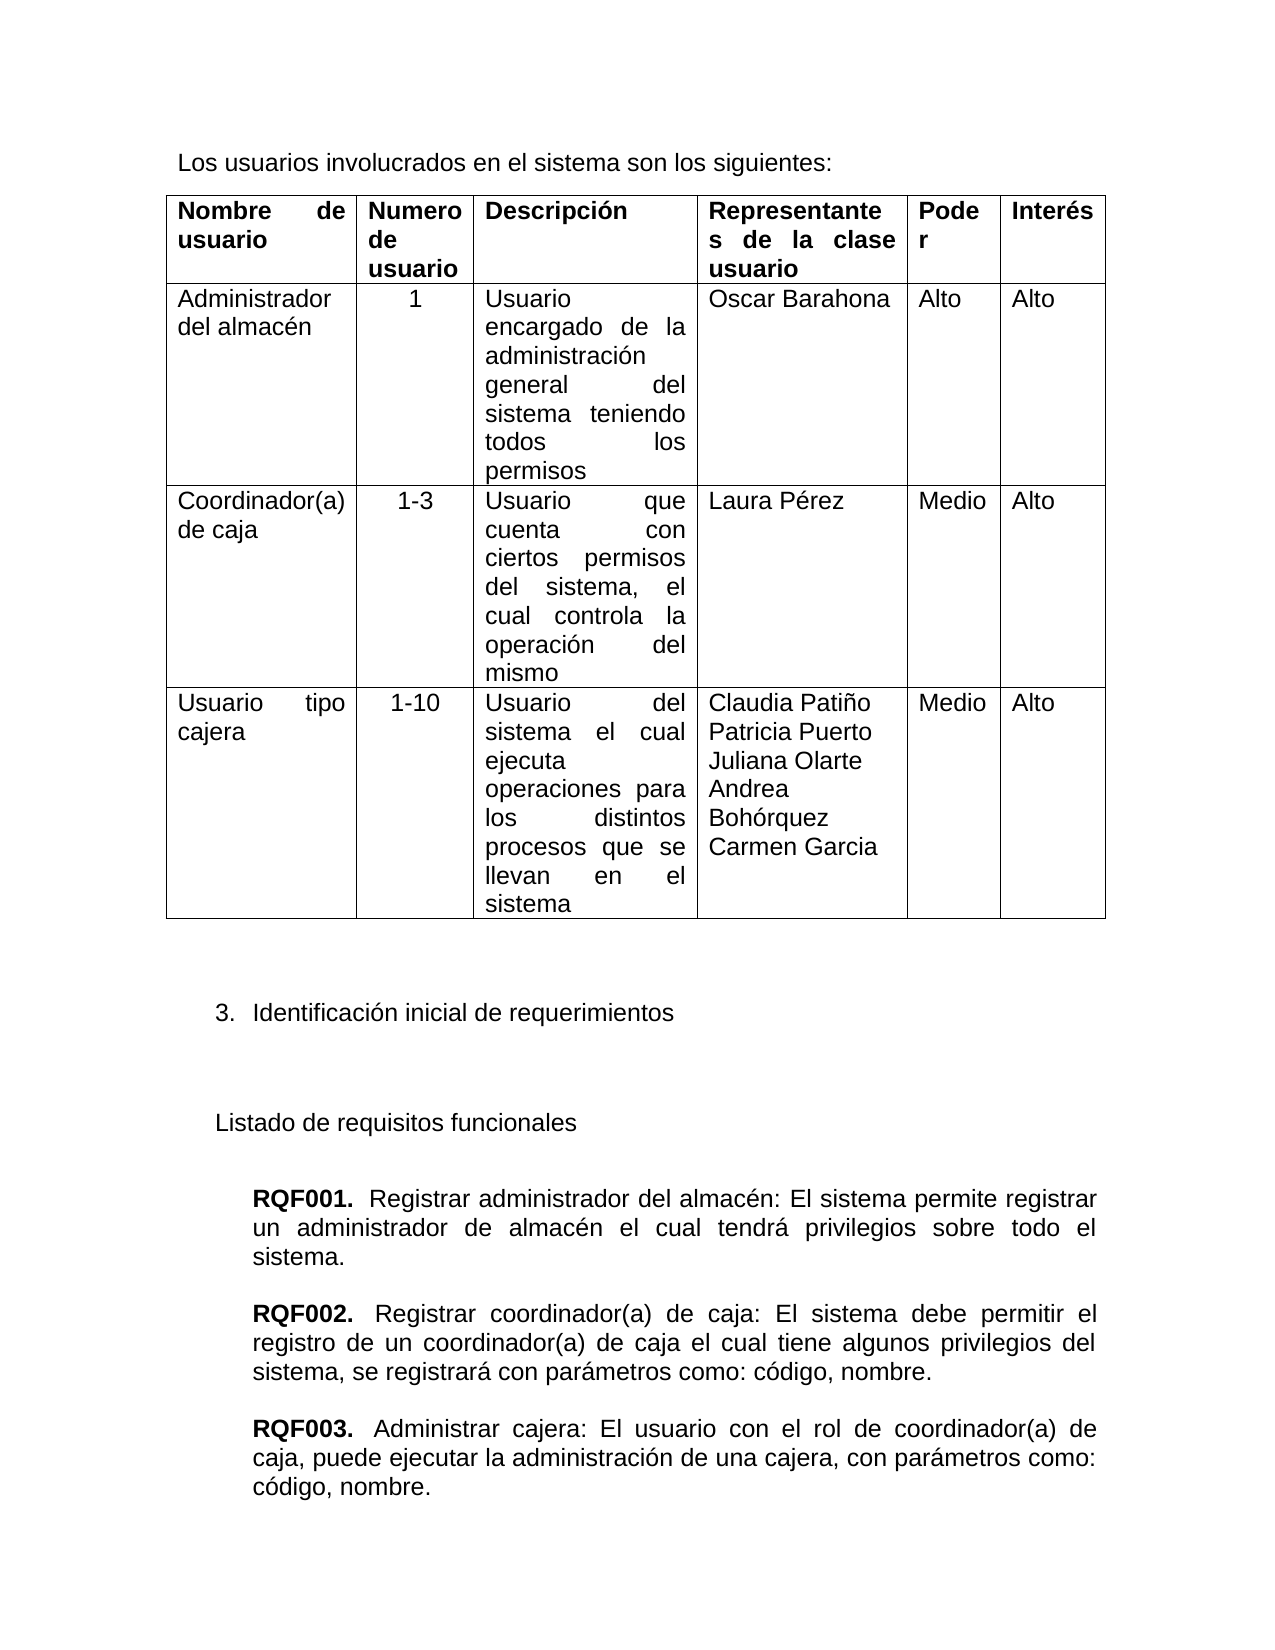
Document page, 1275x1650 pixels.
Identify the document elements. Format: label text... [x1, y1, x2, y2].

table_header Poder [908, 196, 1000, 283]
text Los usuarios involucrados en el sistema son los siguientes: [177, 148, 1098, 176]
table_header Descripción [474, 196, 697, 283]
table_cell 1-3 [357, 486, 473, 687]
table_cell Administrador del almacén [167, 284, 356, 485]
table_cell Usuario del sistema el cual ejecuta operaciones para los distintos procesos que se llevan en el sistema [474, 688, 697, 918]
table_cell Usuario encargado de la administración general del sistema teniendo todos los permisos [474, 284, 697, 485]
list RQF001. Registrar administrador del almacén: El sistema permite registrar un administrador de almacén el cual tendrá privilegios sobre todo el sistema. [252, 1184, 1098, 1271]
table_cell Claudia Patiño Patricia Puerto Juliana Olarte Andrea Bohórquez Carmen Garcia [698, 688, 907, 918]
table_cell Medio [908, 688, 1000, 918]
table_cell Usuario tipo cajera [167, 688, 356, 918]
table_cell 1-10 [357, 688, 473, 918]
table_header Numero de usuario [357, 196, 473, 283]
table_cell Oscar Barahona [698, 284, 907, 485]
table_header Interés [1001, 196, 1105, 283]
list Identificación inicial de requerimientos [215, 998, 1098, 1027]
table_cell Alto [1001, 284, 1105, 485]
table_cell Alto [1001, 688, 1105, 918]
text Listado de requisitos funcionales [215, 1108, 1098, 1137]
table_cell Medio [908, 486, 1000, 687]
list RQF002. Registrar coordinador(a) de caja: El sistema debe permitir el registro de un coordinador(a) de caja el cual tiene algunos privilegios del sistema, se registrará con parámetros como: código, nombre. [252, 1299, 1098, 1386]
table_header Representantes de la clase usuario [698, 196, 907, 283]
table_cell Alto [908, 284, 1000, 485]
table_cell Alto [1001, 486, 1105, 687]
table_cell Laura Pérez [698, 486, 907, 687]
list RQF003. Administrar cajera: El usuario con el rol de coordinador(a) de caja, puede ejecutar la administración de una cajera, con parámetros como: código, nombre. [252, 1414, 1098, 1501]
table_header Nombre de usuario [167, 196, 356, 283]
table_cell 1 [357, 284, 473, 485]
table_cell Coordinador(a) de caja [167, 486, 356, 687]
table_cell Usuario que cuenta con ciertos permisos del sistema, el cual controla la operación del mismo [474, 486, 697, 687]
